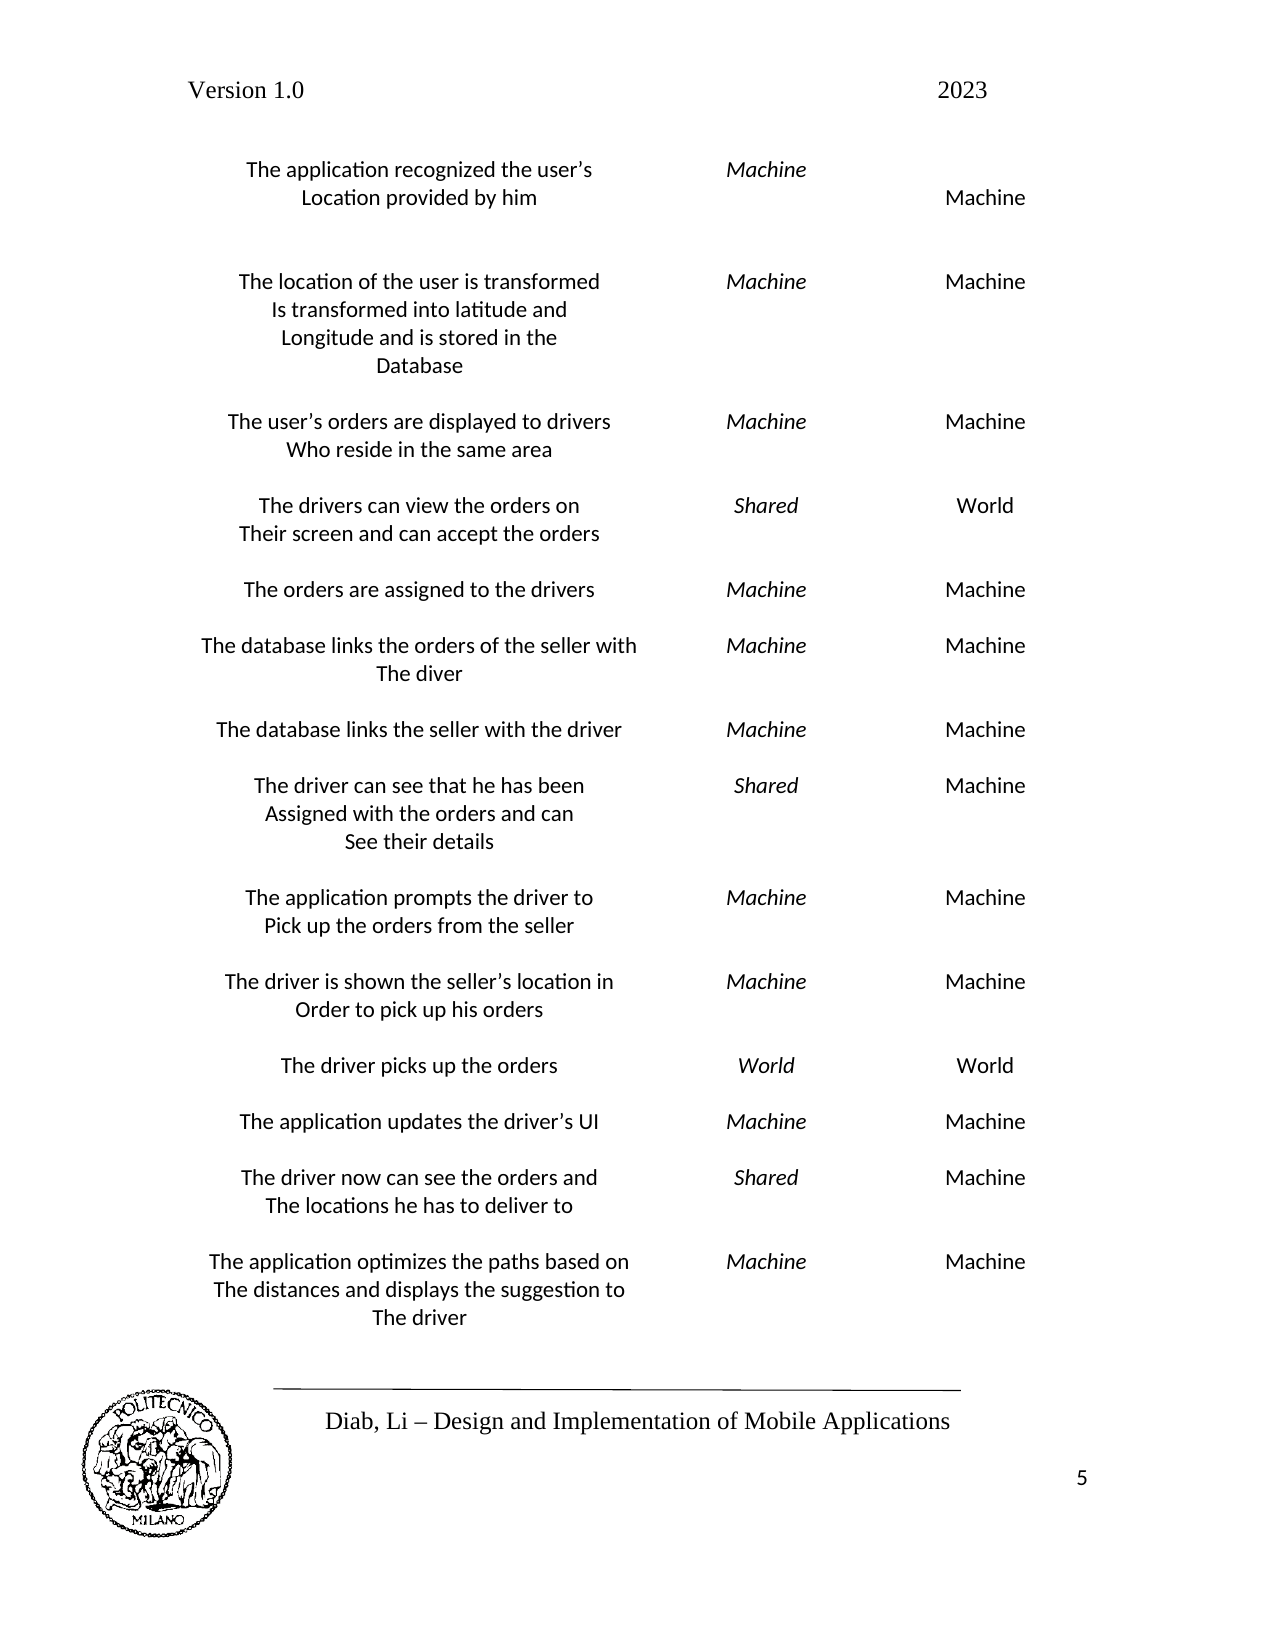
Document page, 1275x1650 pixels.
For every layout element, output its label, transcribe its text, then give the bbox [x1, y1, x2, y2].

picture [75, 1379, 238, 1543]
